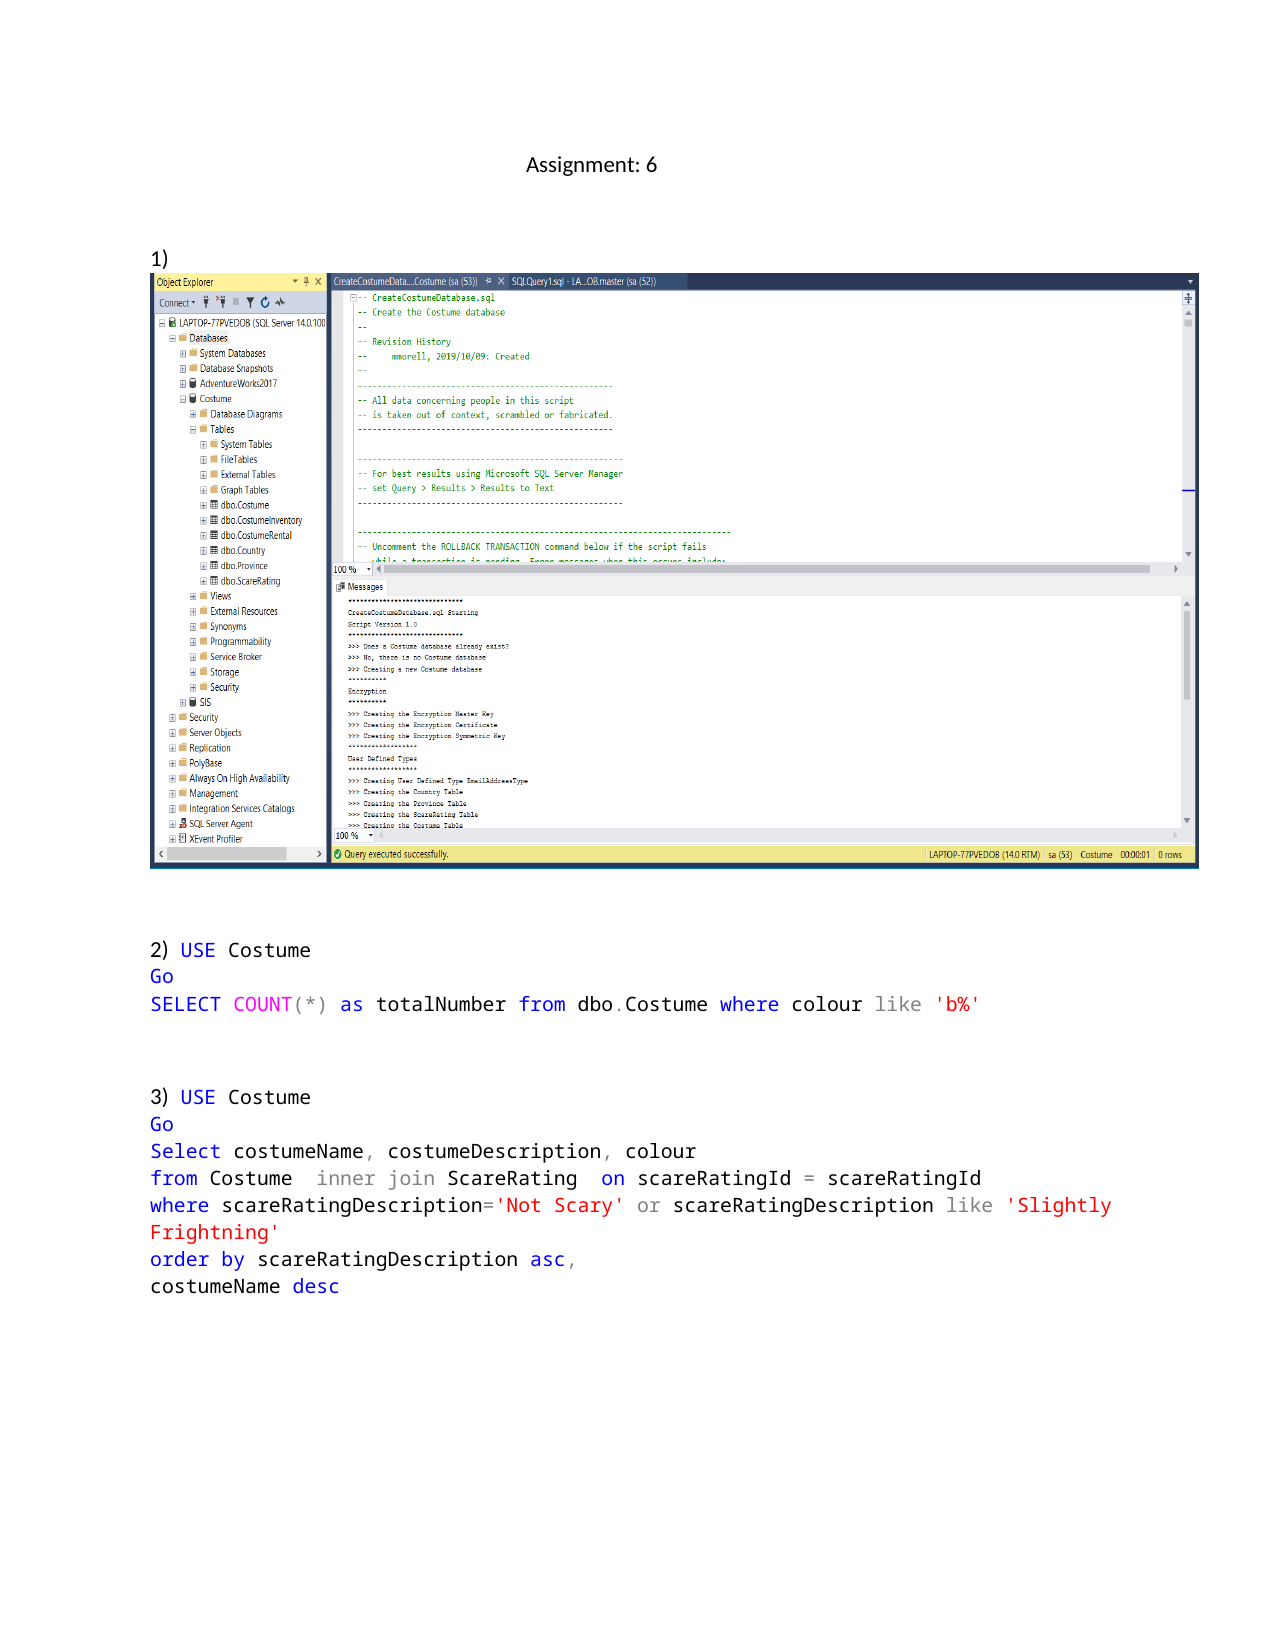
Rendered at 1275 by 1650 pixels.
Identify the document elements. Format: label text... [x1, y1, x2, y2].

text 1) [150, 244, 1125, 273]
picture [150, 273, 1199, 869]
text Go [150, 1111, 1125, 1137]
text where scareRatingDescription='Not Scary' or scareRatingDescription like 'Slightly Frightning' [150, 1191, 1125, 1245]
text Select costumeName, costumeDescription, colour [150, 1137, 1125, 1164]
text 2) USE Costume [150, 935, 1125, 963]
text Go [150, 963, 1125, 990]
text Assignment: 6 [150, 150, 1125, 178]
text 3) USE Costume [150, 1082, 1125, 1111]
text order by scareRatingDescription asc, [150, 1245, 1125, 1272]
text SELECT COUNT(*) as totalNumber from dbo.Costume where colour like 'b%' [150, 990, 1125, 1017]
text from Costume inner join ScareRating on scareRatingId = scareRatingId [150, 1164, 1125, 1191]
text costumeName desc [150, 1272, 1125, 1299]
